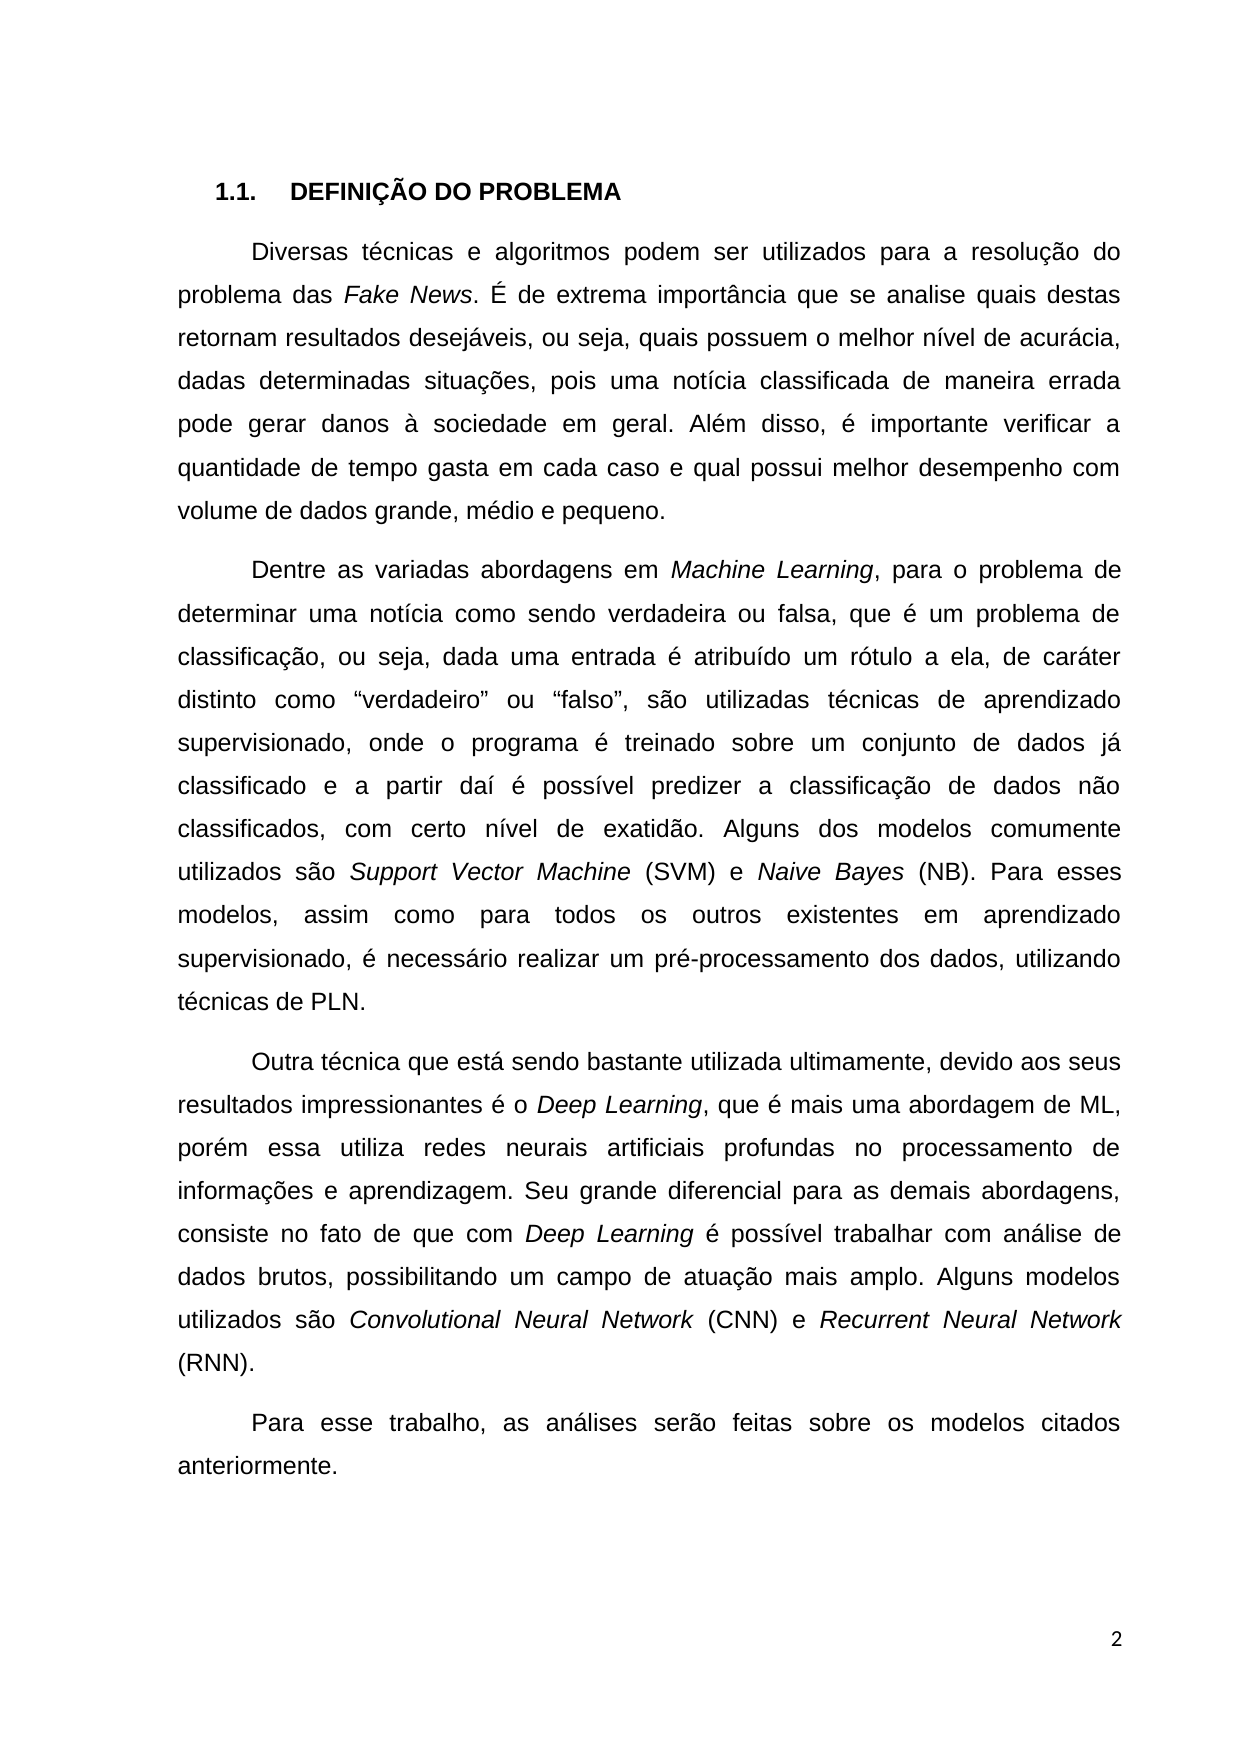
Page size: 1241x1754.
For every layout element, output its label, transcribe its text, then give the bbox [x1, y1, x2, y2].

text Dentre as variadas abordagens em Machine Learning, para o problema de determinar uma notícia como sendo verdadeira ou falsa, que é um problema de classificação, ou seja, dada uma entrada é atribuído um rótulo a ela, de caráter distinto como “verdadeiro” ou “falso”, são utilizadas técnicas de aprendizado supervisionado, onde o programa é treinado sobre um conjunto de dados já classificado e a partir daí é possível predizer a classificação de dados não classificados, com certo nível de exatidão. Alguns dos modelos comumente utilizados são Support Vector Machine (SVM) e Naive Bayes (NB). Para esses modelos, assim como para todos os outros existentes em aprendizado supervisionado, é necessário realizar um pré-processamento dos dados, utilizando técnicas de PLN. [177, 556, 1122, 1016]
text Para esse trabalho, as análises serão feitas sobre os modelos citados anteriormente. [177, 1408, 1122, 1480]
text Outra técnica que está sendo bastante utilizada ultimamente, devido aos seus resultados impressionantes é o Deep Learning, que é mais uma abordagem de ML, porém essa utiliza redes neurais artificiais profundas no processamento de informações e aprendizagem. Seu grande diferencial para as demais abordagens, consiste no fato de que com Deep Learning é possível trabalhar com análise de dados brutos, possibilitando um campo de atuação mais amplo. Alguns modelos utilizados são Convolutional Neural Network (CNN) e Recurrent Neural Network (RNN). [177, 1047, 1122, 1377]
text Diversas técnicas e algoritmos podem ser utilizados para a resolução do problema das Fake News. É de extrema importância que se analise quais destas retornam resultados desejáveis, ou seja, quais possuem o melhor nível de acurácia, dadas determinadas situações, pois uma notícia classificada de maneira errada pode gerar danos à sociedade em geral. Além disso, é importante verificar a quantidade de tempo gasta em cada caso e qual possui melhor desempenho com volume de dados grande, médio e pequeno. [177, 237, 1122, 524]
list DEFINIÇÃO DO PROBLEMA [215, 177, 1122, 206]
